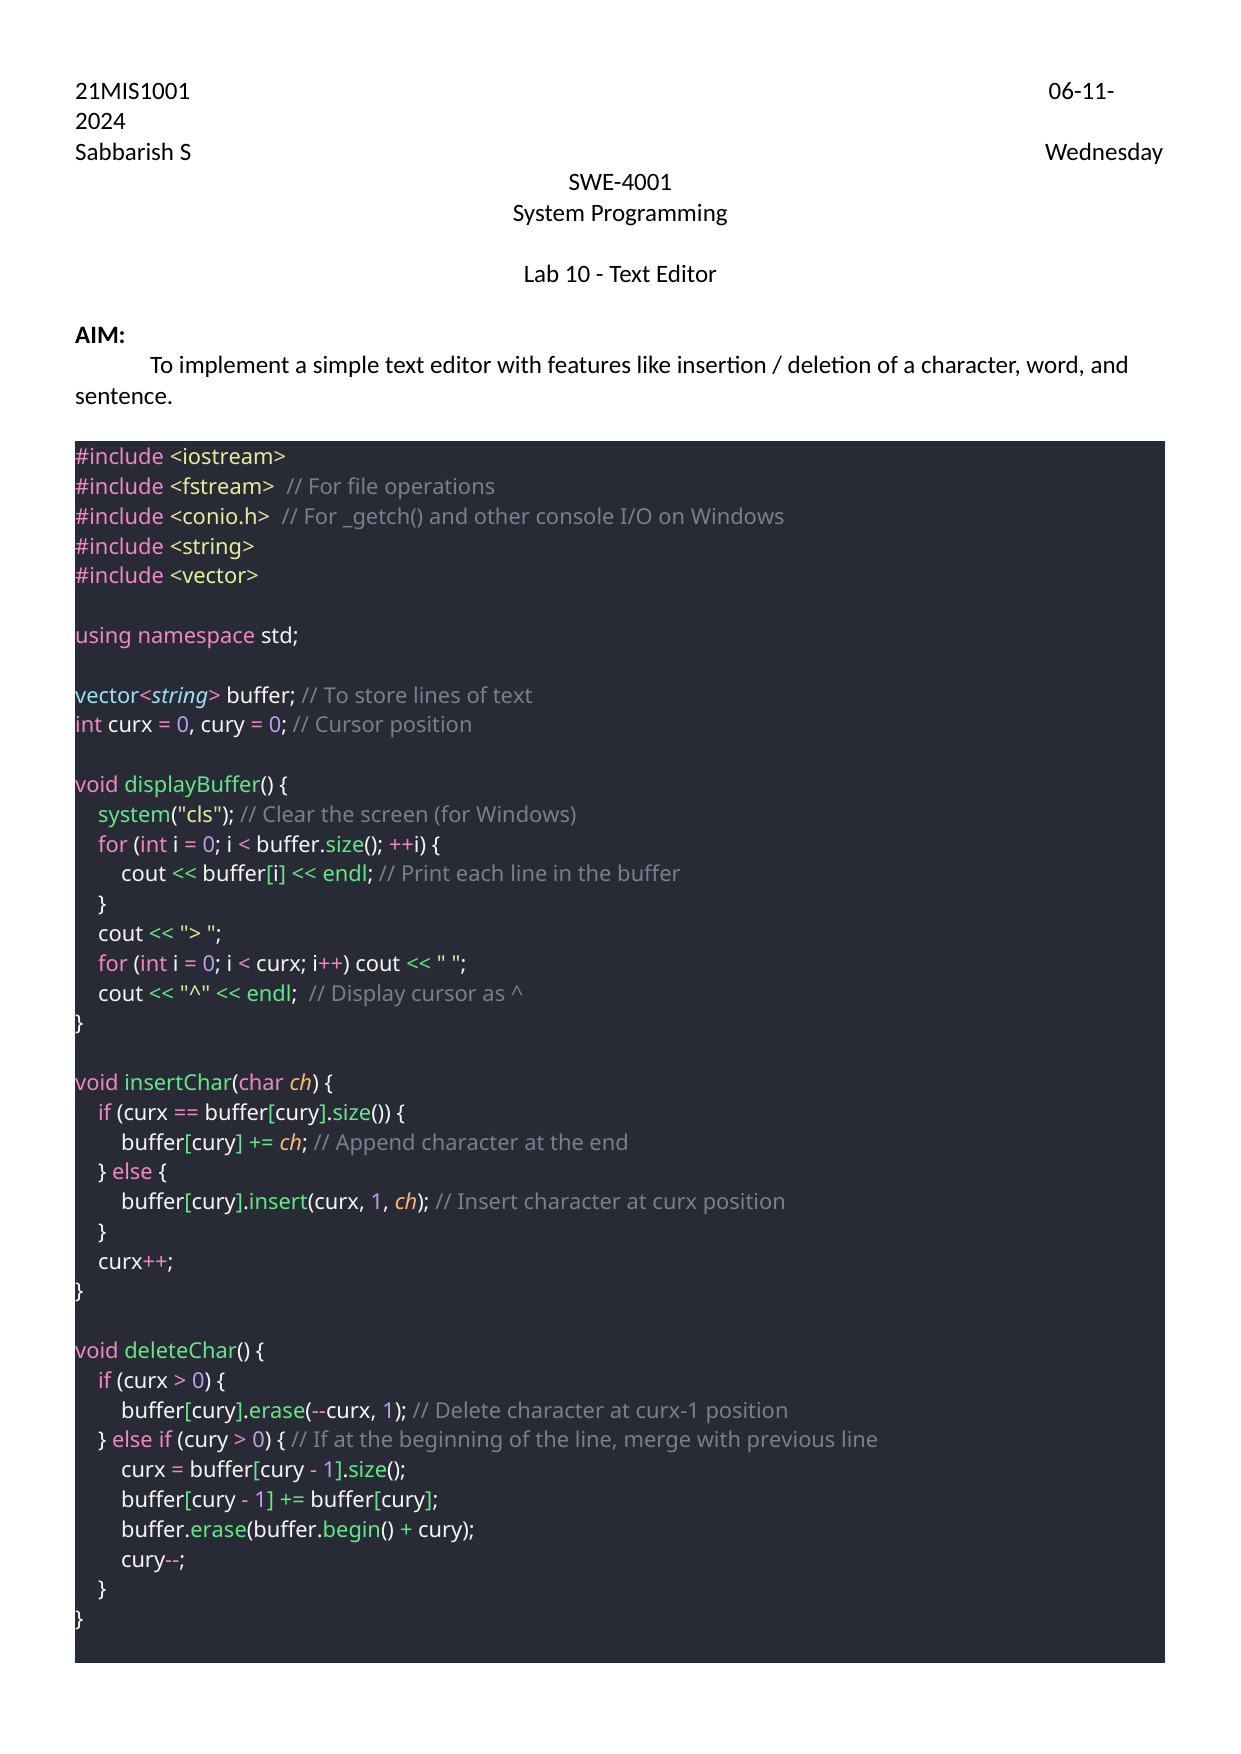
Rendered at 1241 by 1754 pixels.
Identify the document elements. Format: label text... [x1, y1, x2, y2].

text buffer[cury].erase(--curx, 1); // Delete character at curx-1 position [75, 1394, 1165, 1424]
text cout << "^" << endl; // Display cursor as ^ [75, 977, 1165, 1007]
text #include <string> [75, 531, 1165, 560]
text if (curx == buffer[cury].size()) { [75, 1097, 1165, 1126]
text curx++; [75, 1246, 1165, 1275]
text system("cls"); // Clear the screen (for Windows) [75, 799, 1165, 828]
text To implement a simple text editor with features like insertion / deletion of a character, word, and sentence. [75, 350, 1165, 411]
text curx = buffer[cury - 1].size(); [75, 1454, 1165, 1484]
text buffer[cury] += ch; // Append character at the end [75, 1126, 1165, 1156]
text Lab 10 - Text Editor [75, 258, 1165, 289]
text cout << buffer[i] << endl; // Print each line in the buffer [75, 858, 1165, 888]
text System Programming [75, 197, 1165, 228]
text AIM: [75, 319, 1165, 350]
text } [75, 1573, 1165, 1603]
text int curx = 0, cury = 0; // Cursor position [75, 709, 1165, 739]
text for (int i = 0; i < buffer.size(); ++i) { [75, 828, 1165, 858]
text cout << "> "; [75, 918, 1165, 948]
text buffer.erase(buffer.begin() + cury); [75, 1514, 1165, 1543]
text } [75, 888, 1165, 918]
text } [75, 1603, 1165, 1633]
text #include <conio.h> // For _getch() and other console I/O on Windows [75, 501, 1165, 531]
text #include <fstream> // For file operations [75, 471, 1165, 501]
text } else if (cury > 0) { // If at the beginning of the line, merge with previous line [75, 1424, 1165, 1454]
text void deleteChar() { [75, 1335, 1165, 1365]
text if (curx > 0) { [75, 1365, 1165, 1394]
text for (int i = 0; i < curx; i++) cout << " "; [75, 948, 1165, 977]
text } else { [75, 1156, 1165, 1186]
text 21MIS1001 06-11-2024 [75, 75, 1165, 136]
text } [75, 1007, 1165, 1037]
text #include <vector> [75, 560, 1165, 590]
text buffer[cury].insert(curx, 1, ch); // Insert character at curx position [75, 1186, 1165, 1216]
text void insertChar(char ch) { [75, 1067, 1165, 1097]
text } [75, 1216, 1165, 1246]
text #include <iostream> [75, 441, 1165, 471]
text SWE-4001 [75, 167, 1165, 197]
text } [75, 1275, 1165, 1305]
text using namespace std; [75, 620, 1165, 650]
text buffer[cury - 1] += buffer[cury]; [75, 1484, 1165, 1514]
text void displayBuffer() { [75, 769, 1165, 799]
text cury--; [75, 1543, 1165, 1573]
text Sabbarish S Wednesday [75, 136, 1165, 167]
text vector<string> buffer; // To store lines of text [75, 679, 1165, 709]
